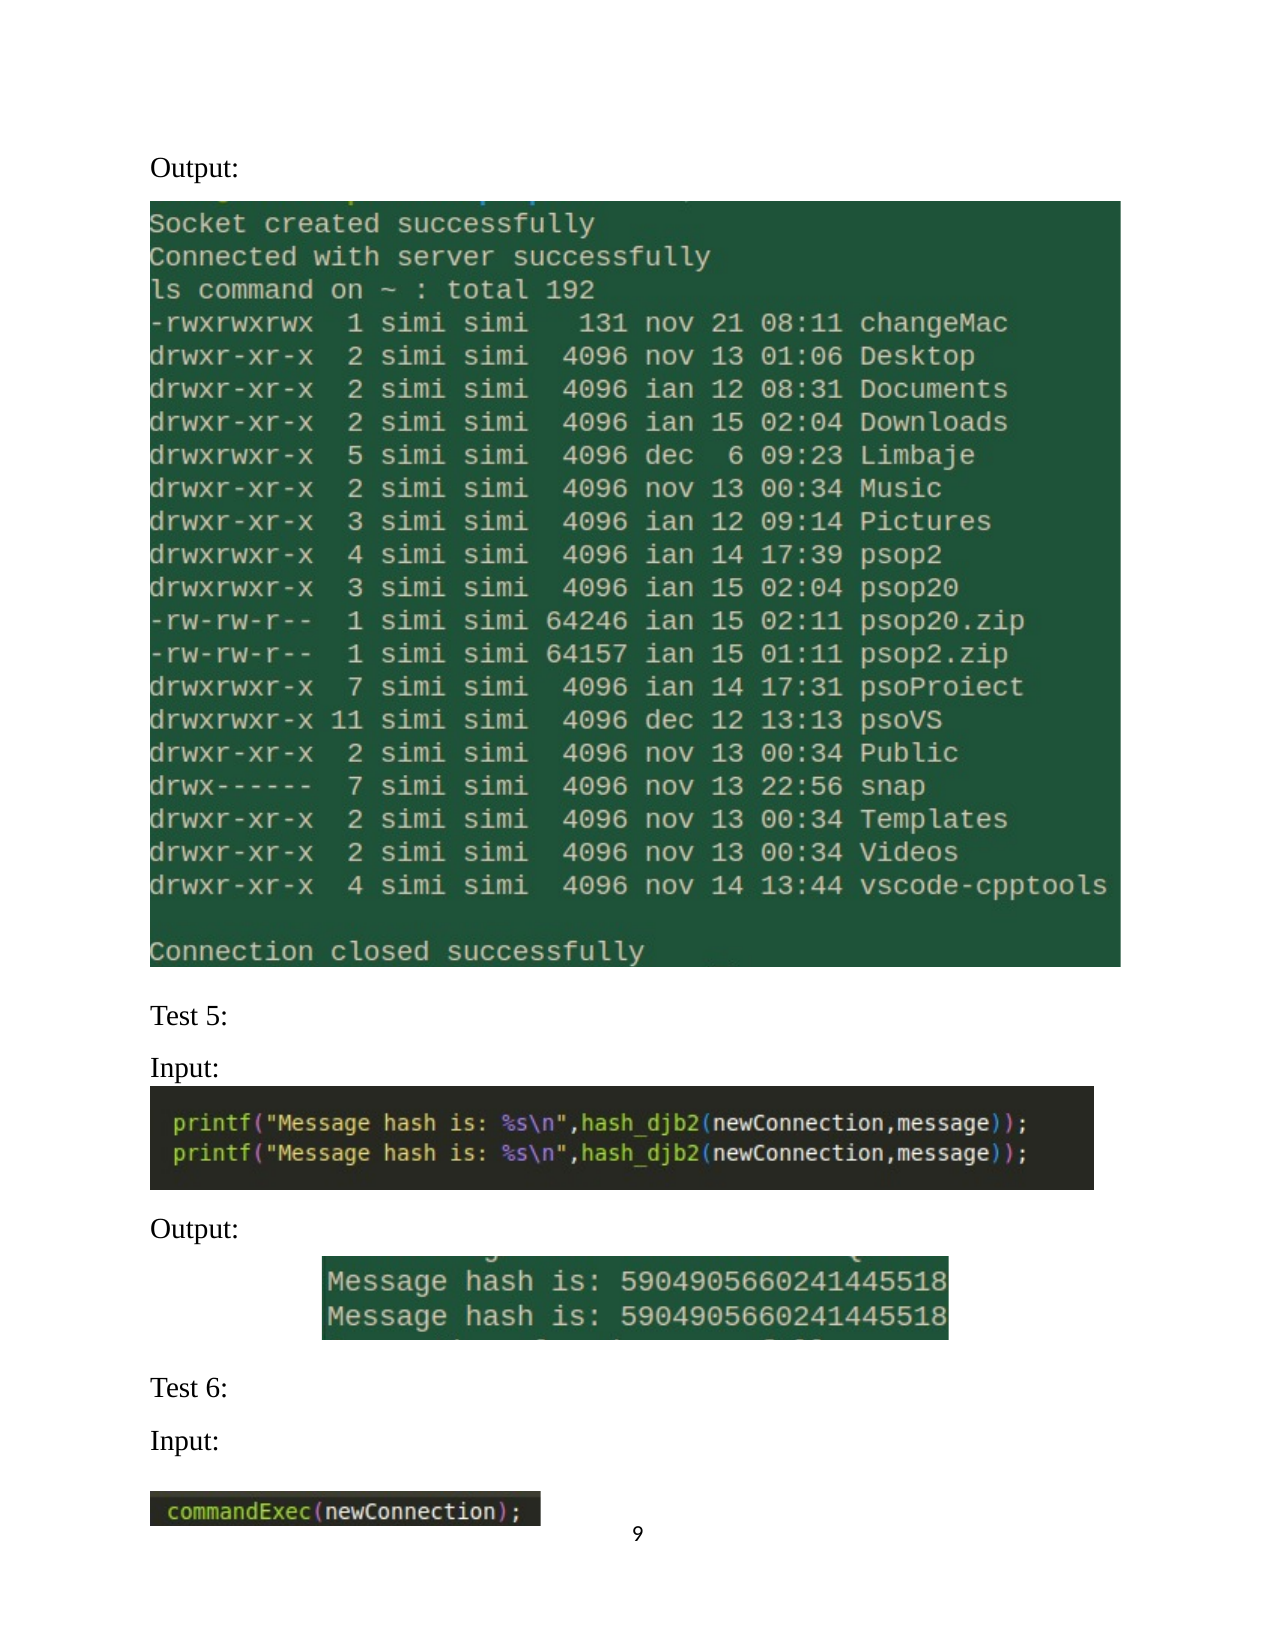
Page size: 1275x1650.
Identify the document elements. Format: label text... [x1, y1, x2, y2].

picture [150, 1491, 541, 1526]
text Test 6: [150, 1370, 1125, 1403]
picture [150, 1086, 1094, 1190]
text Input: [150, 1050, 1125, 1084]
text Input: [150, 1423, 1125, 1456]
picture [150, 201, 1122, 967]
text Output: [150, 150, 1125, 183]
picture [321, 1256, 949, 1340]
